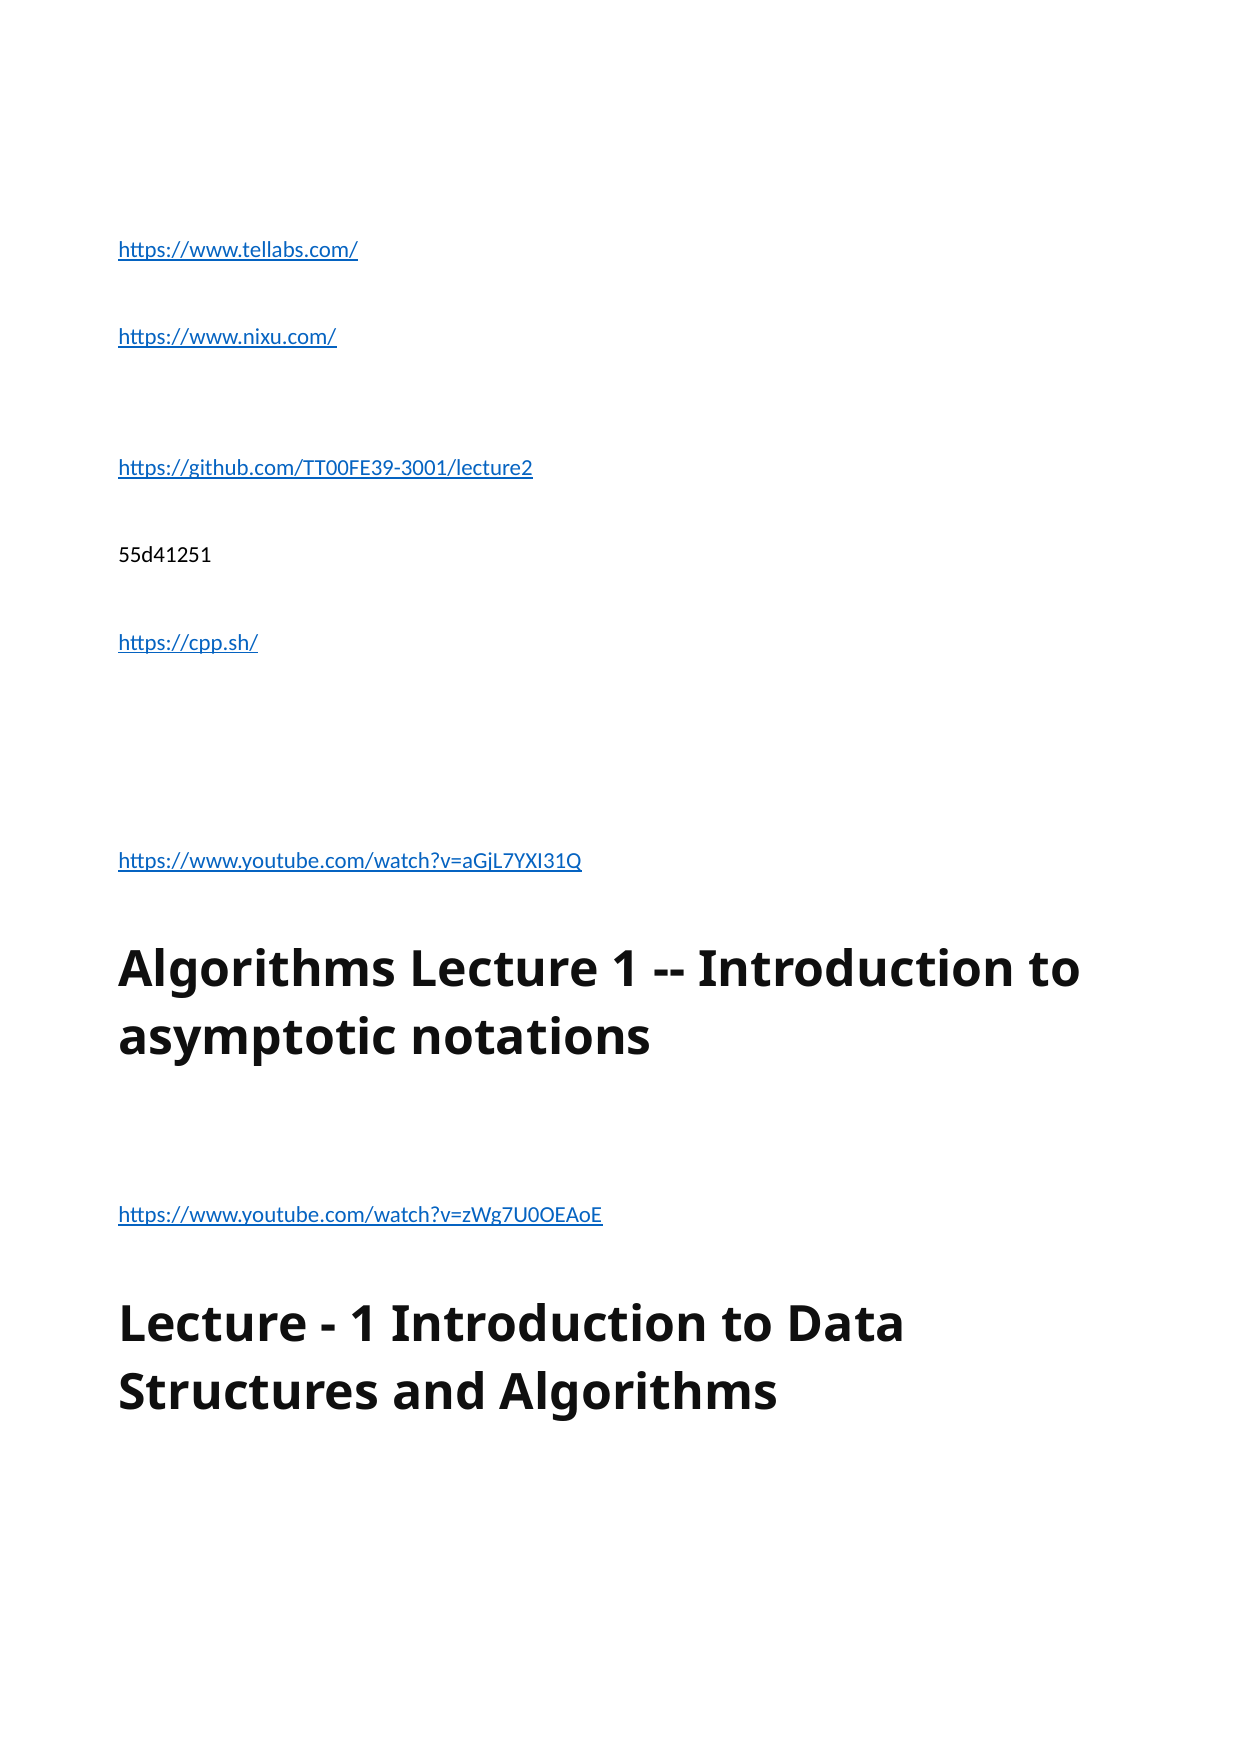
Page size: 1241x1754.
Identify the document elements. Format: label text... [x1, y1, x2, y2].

subtitle Lecture - 1 Introduction to Data Structures and Algorithms [118, 1288, 1122, 1424]
text https://www.youtube.com/watch?v=aGjL7YXI31Q [118, 846, 1122, 874]
text https://cpp.sh/ [118, 628, 1122, 656]
text https://www.nixu.com/ [118, 322, 1122, 350]
subtitle Algorithms Lecture 1 -- Introduction to asymptotic notations [118, 933, 1122, 1069]
text 55d41251 [118, 540, 1122, 568]
text https://www.youtube.com/watch?v=zWg7U0OEAoE [118, 1200, 1122, 1228]
text https://github.com/TT00FE39-3001/lecture2 [118, 453, 1122, 481]
text https://www.tellabs.com/ [118, 235, 1122, 263]
